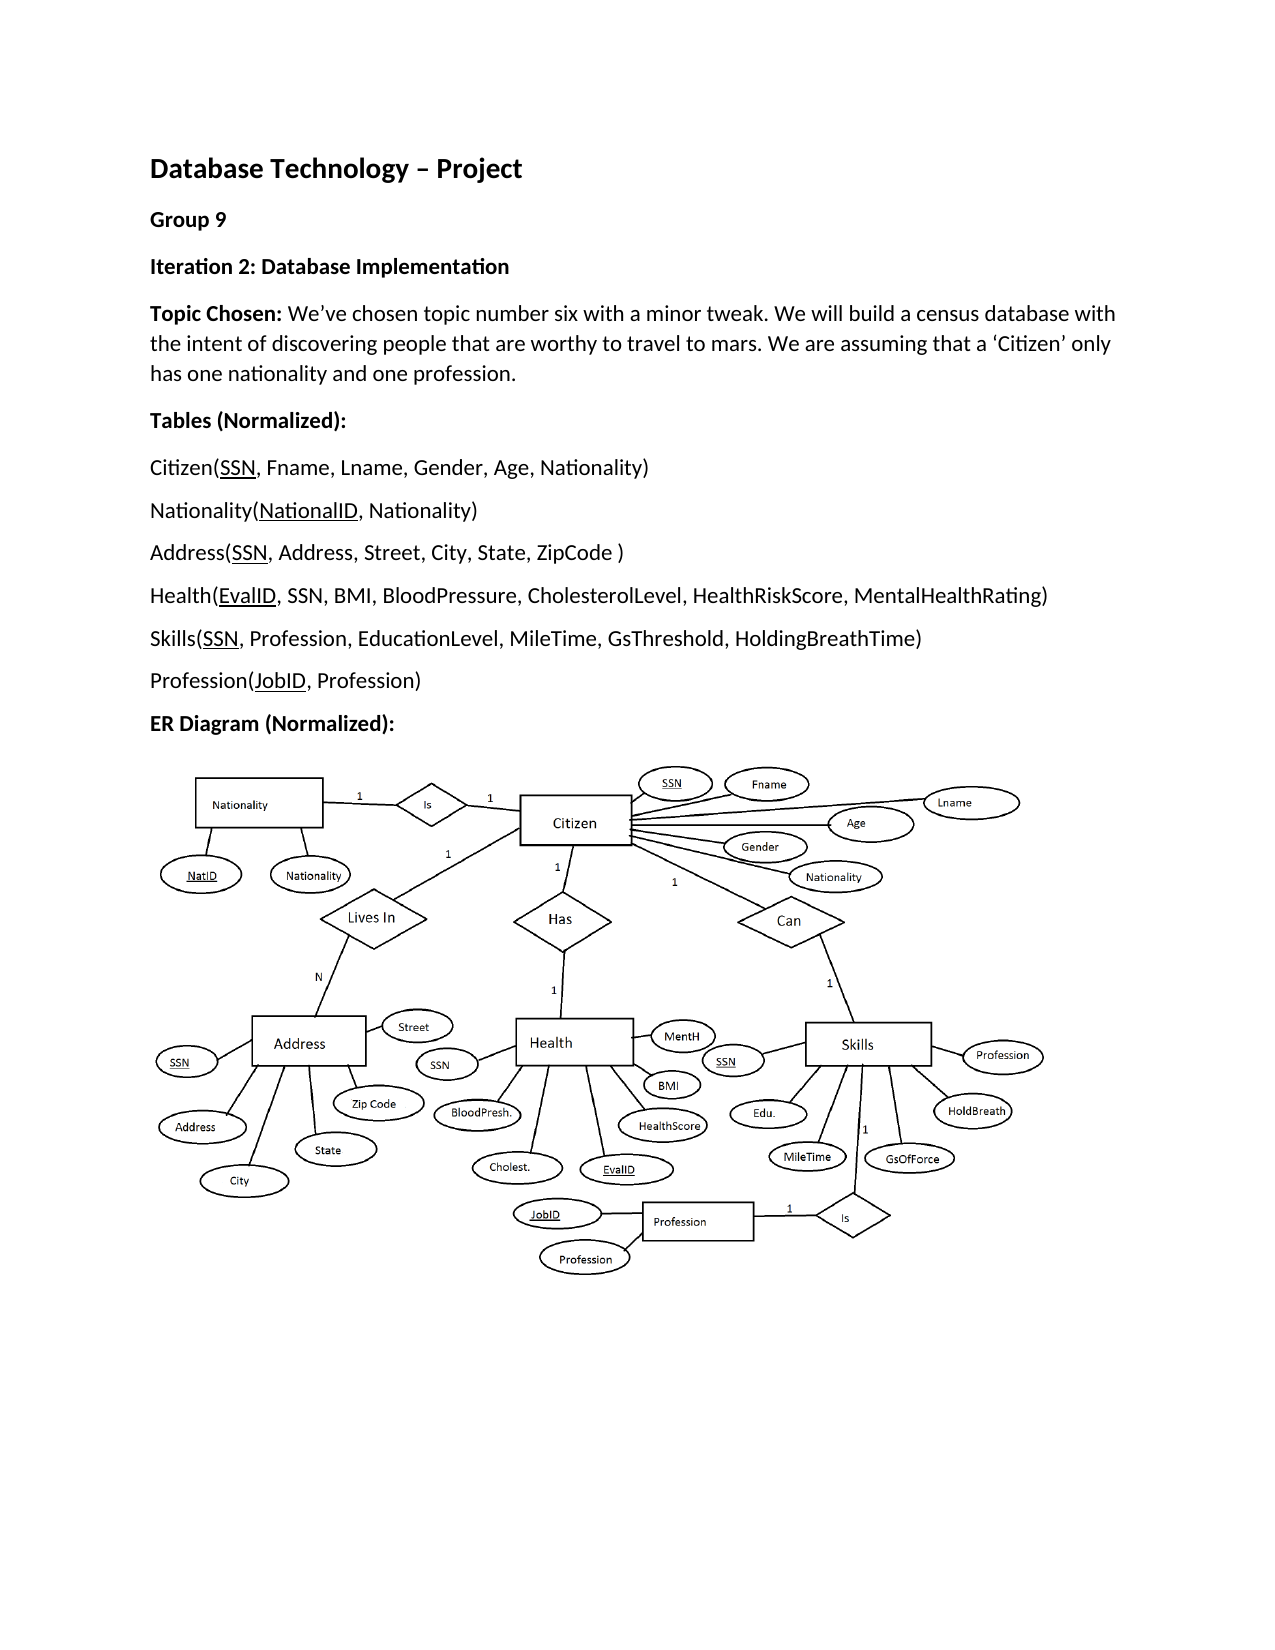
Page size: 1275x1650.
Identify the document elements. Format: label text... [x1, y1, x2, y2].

text Group 9 [150, 205, 1125, 233]
text Health(EvalID, SSN, BMI, BloodPressure, CholesterolLevel, HealthRiskScore, MentalHealthRating) [150, 581, 1125, 609]
text Database Technology – Project [150, 150, 1125, 186]
text ER Diagram (Normalized): [150, 709, 1125, 737]
text Iteration 2: Database Implementation [150, 252, 1125, 280]
text Nationality(NationalID, Nationality) [150, 496, 1125, 524]
text Skills(SSN, Profession, EducationLevel, MileTime, GsThreshold, HoldingBreathTime) [150, 624, 1125, 652]
text Citizen(SSN, Fname, Lname, Gender, Age, Nationality) [150, 453, 1125, 481]
text Profession(JobID, Profession) [150, 667, 1125, 694]
text Address(SSN, Address, Street, City, State, ZipCode ) [150, 538, 1125, 566]
text Topic Chosen: We’ve chosen topic number six with a minor tweak. We will build a census database with the intent of discovering people that are worthy to travel to mars. We are assuming that a ‘Citizen’ only has one nationality and one profession. [150, 299, 1125, 387]
picture [150, 756, 1060, 1284]
text Tables (Normalized): [150, 406, 1125, 434]
